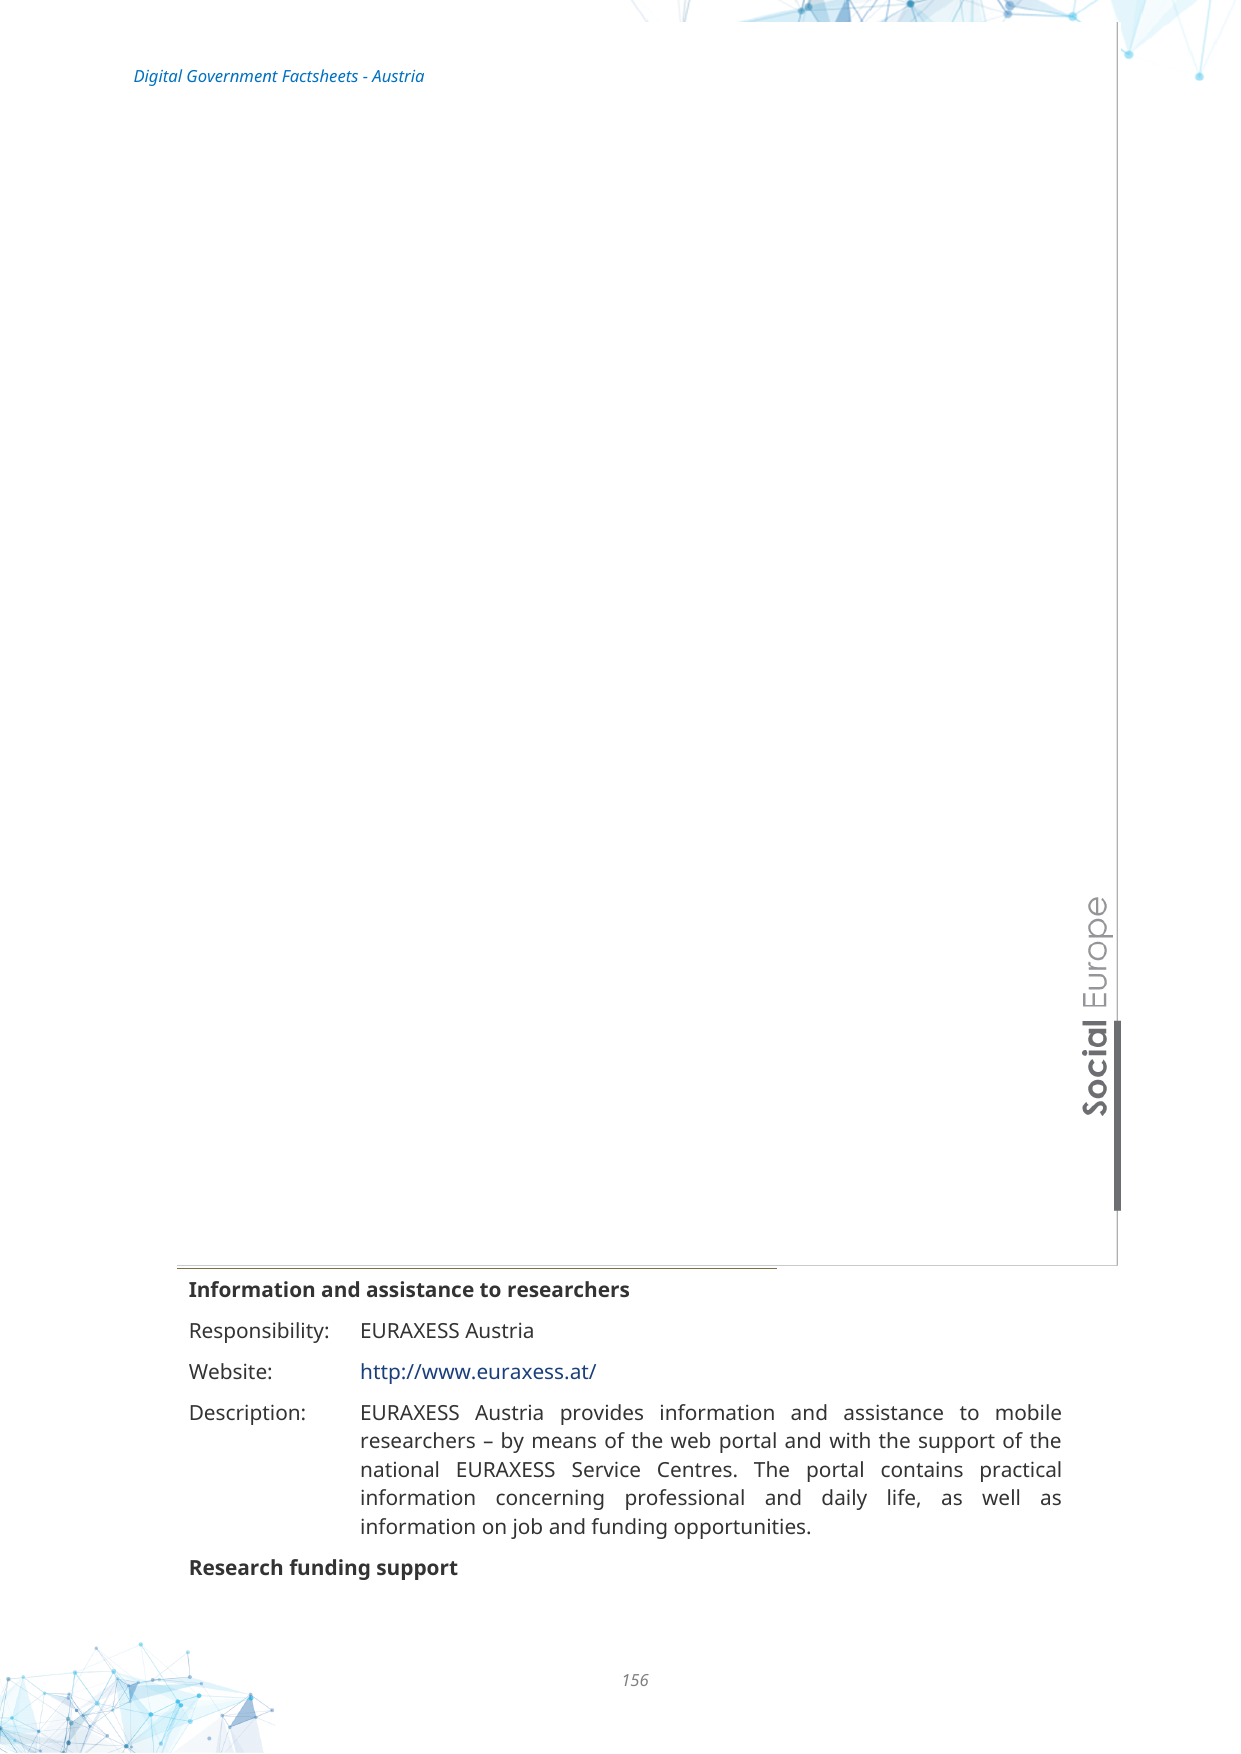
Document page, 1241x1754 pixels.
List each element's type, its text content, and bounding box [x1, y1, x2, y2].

picture [177, 22, 1121, 1266]
table_cell Website: [177, 1351, 349, 1392]
table_cell Information and assistance to researchers [177, 1269, 1074, 1310]
table_cell Responsibility: [177, 1310, 349, 1351]
table_cell EURAXESS Austria provides information and assistance to mobile researchers – by means of the web portal and with the support of the national EURAXESS Service Centres. The portal contains practical information concerning professional and daily life, as well as information on job and funding opportunities. [349, 1392, 1074, 1546]
table_cell Description: [177, 1392, 349, 1546]
table_cell http://www.euraxess.at/ [349, 1351, 1074, 1392]
table_cell Research funding support [177, 1546, 1074, 1587]
table_cell EURAXESS Austria [349, 1310, 1074, 1351]
